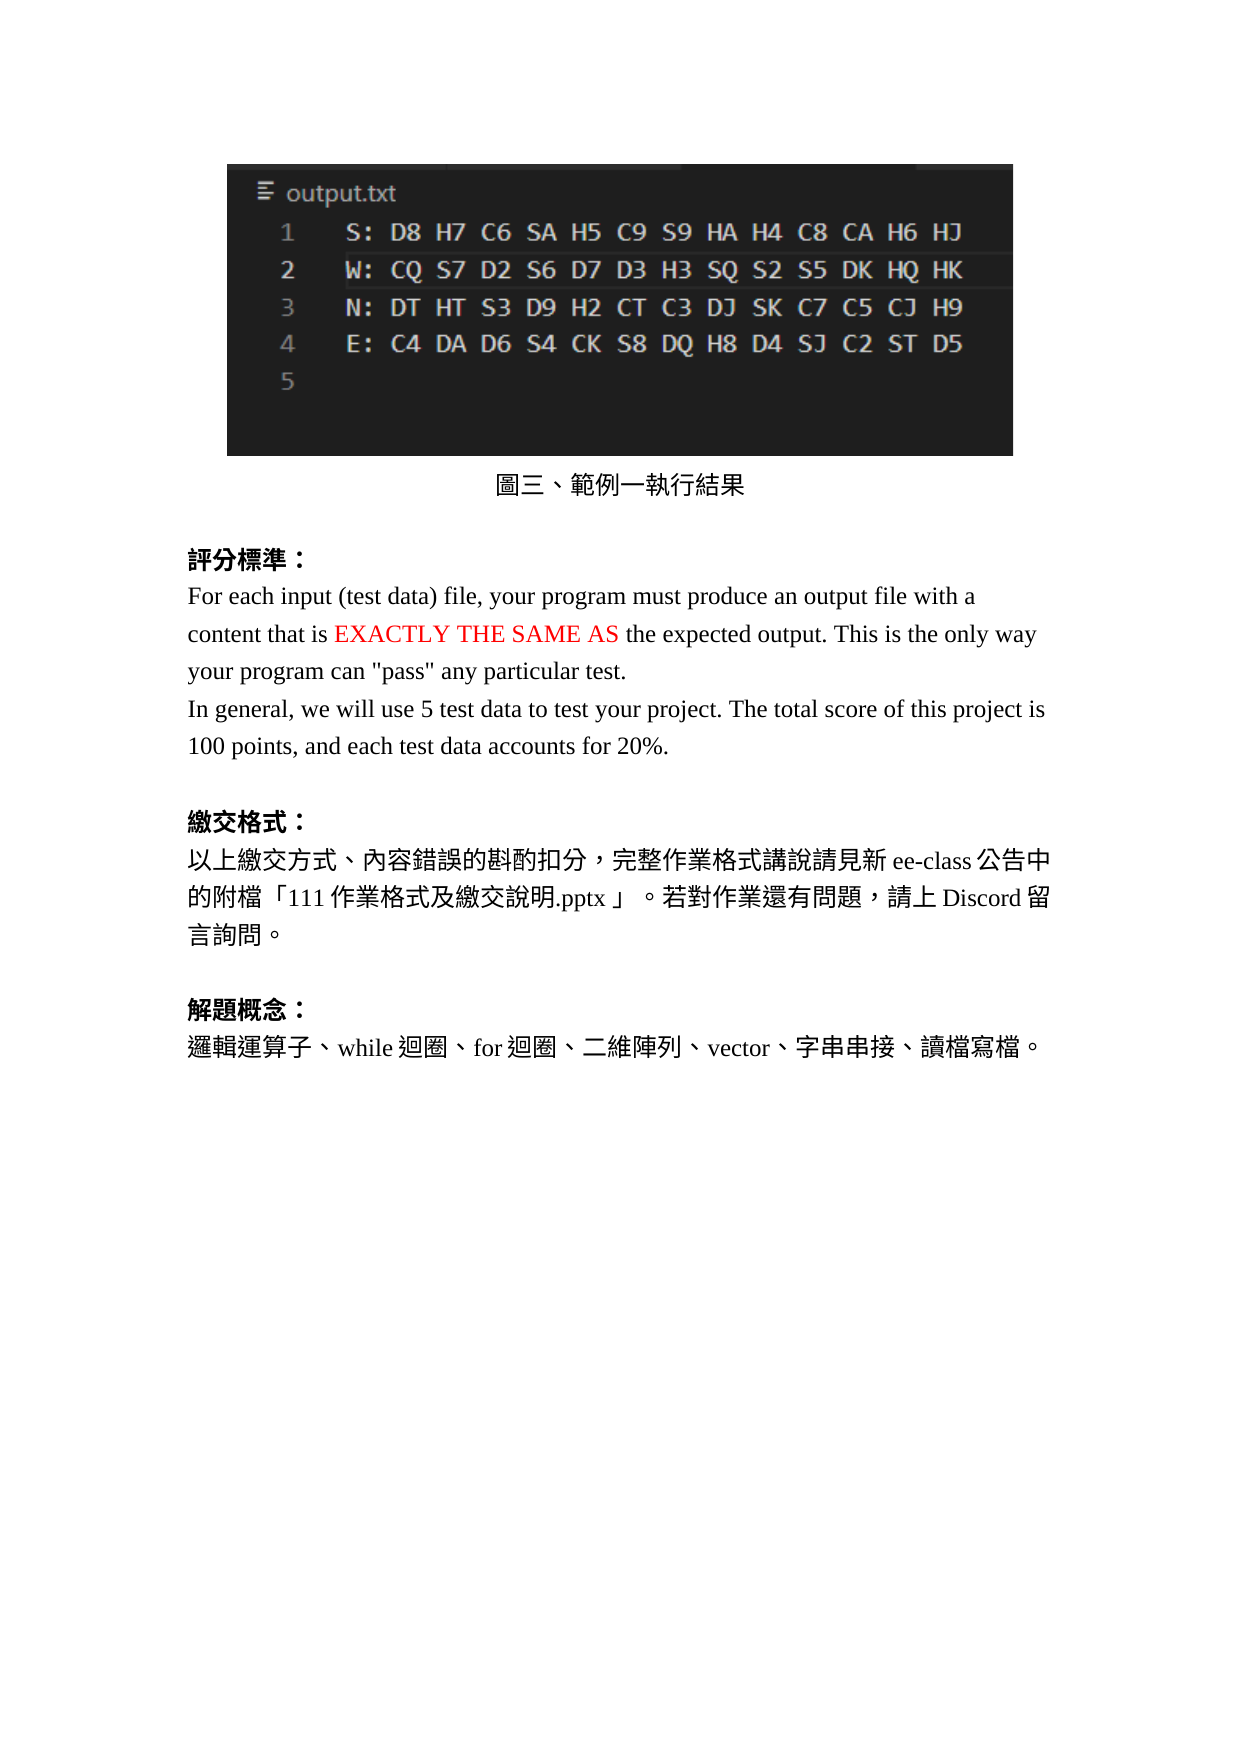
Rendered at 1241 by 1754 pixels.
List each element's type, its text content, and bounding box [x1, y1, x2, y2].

picture [227, 164, 1014, 456]
text 圖三、範例一執行結果 [187, 464, 1053, 502]
text 繳交格式： [187, 802, 1053, 839]
text In general, we will use 5 test data to test your project. The total score of this project is 100 points, and each test data accounts for 20%. [187, 689, 1053, 764]
text 解題概念： [187, 989, 1053, 1027]
text 邏輯運算子、while迴圈、for迴圈、二維陣列、vector、字串串接、讀檔寫檔。 [187, 1027, 1053, 1064]
text 以上繳交方式、內容錯誤的斟酌扣分，完整作業格式講說請見新ee-class公告中的附檔「111作業格式及繳交說明.pptx 」。若對作業還有問題，請上Discord留言詢問。 [187, 839, 1053, 952]
text 評分標準： [187, 539, 1053, 577]
text For each input (test data) file, your program must produce an output file with a content that is EXACTLY THE SAME AS the expected output. This is the only way your program can "pass" any particular test. [187, 577, 1053, 689]
